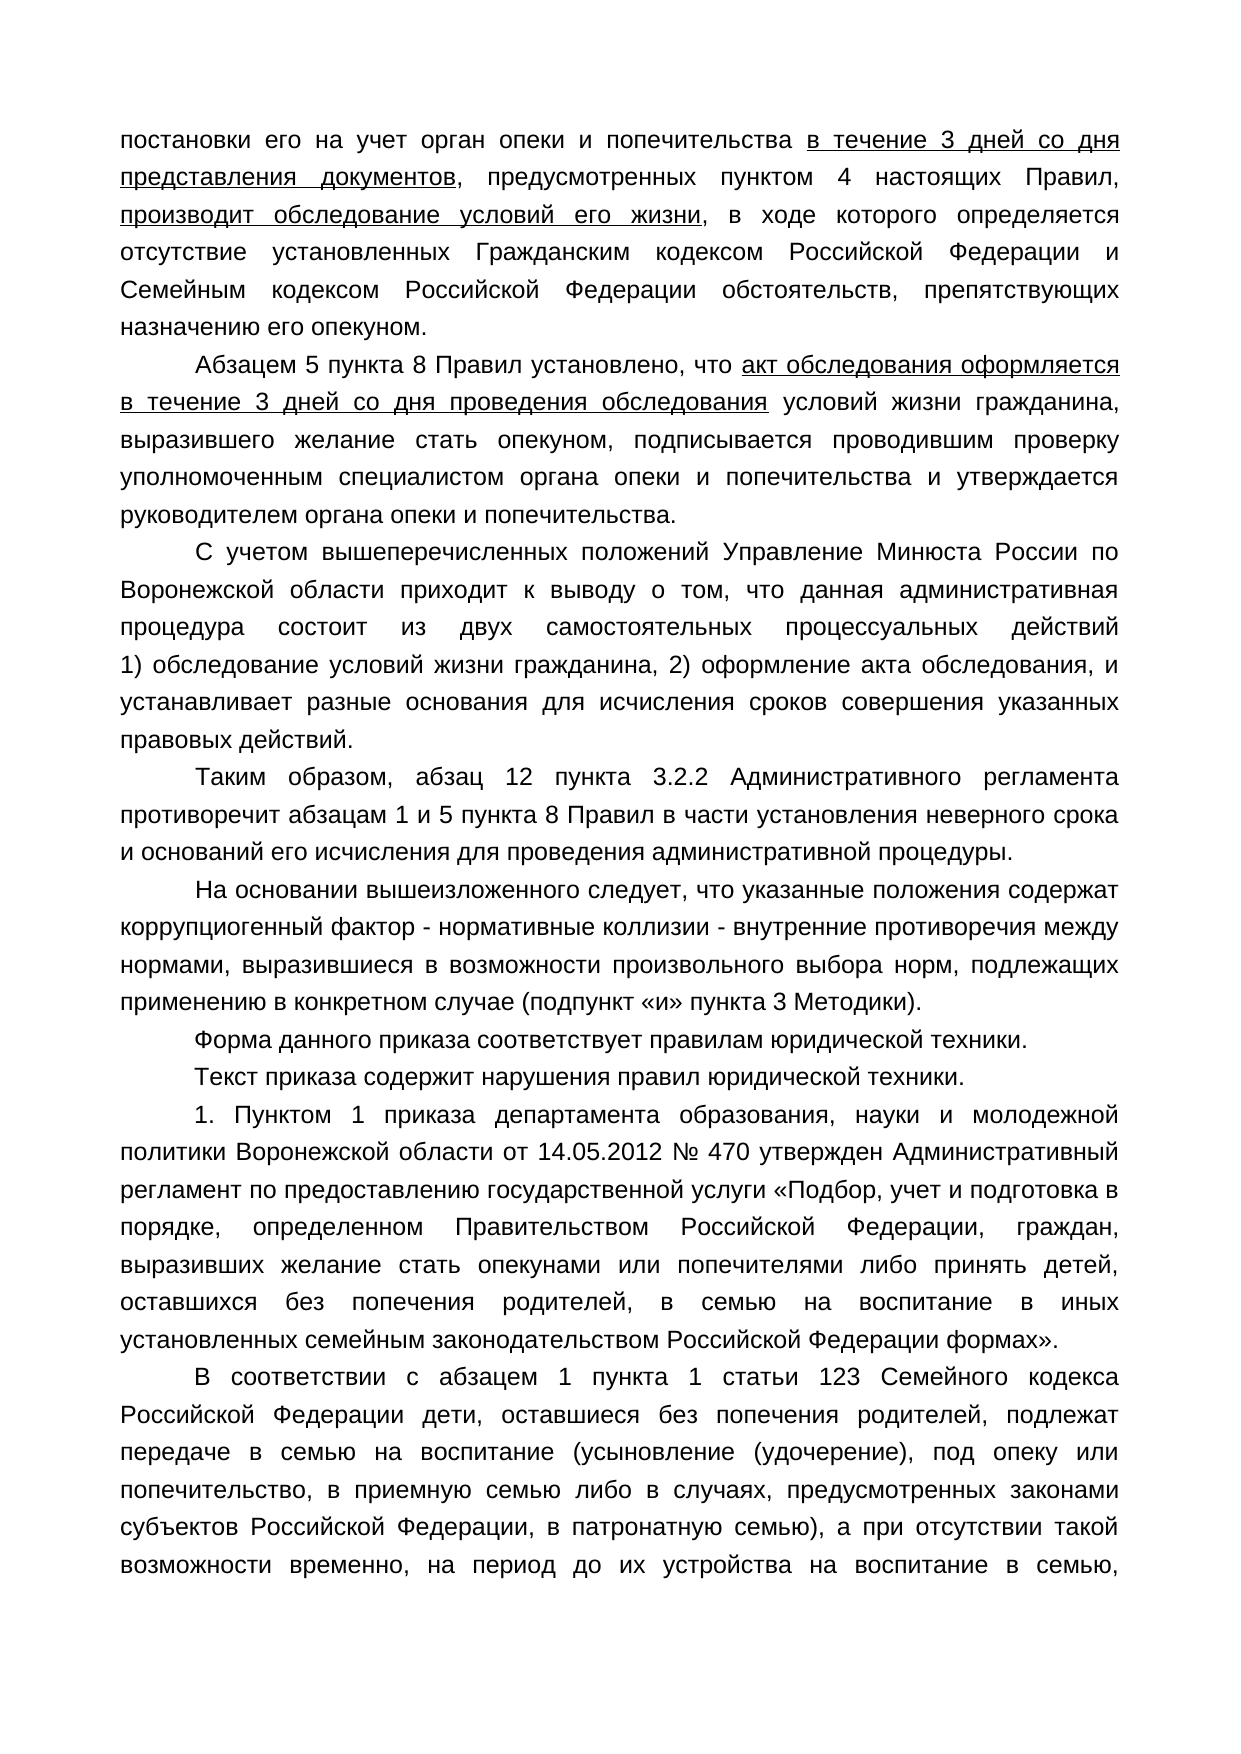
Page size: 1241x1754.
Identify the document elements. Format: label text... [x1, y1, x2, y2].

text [120, 118, 1120, 343]
text С учетом вышеперечисленных положений Управление Минюста России по Воронежской области приходит к выводу о том, что данная административная процедура состоит из двух самостоятельных процессуальных действий 1) обследование условий жизни гражданина, 2) оформление акта обследования, и устанавливает разные основания для исчисления сроков совершения указанных правовых действий. [120, 531, 1120, 756]
text Абзацем 5 пункта 8 Правил установлено, что акт обследования оформляется в течение 3 дней со дня проведения обследования условий жизни гражданина, выразившего желание стать опекуном, подписывается проводившим проверку уполномоченным специалистом органа опеки и попечительства и утверждается руководителем органа опеки и попечительства. [120, 343, 1120, 531]
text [120, 1356, 1120, 1581]
text 1. Пунктом 1 приказа департамента образования, науки и молодежной политики Воронежской области от 14.05.2012 № 470 утвержден Административный регламент по предоставлению государственной услуги «Подбор, учет и подготовка в порядке, определенном Правительством Российской Федерации, граждан, выразивших желание стать опекунами или попечителями либо принять детей, оставшихся без попечения родителей, в семью на воспитание в иных установленных семейным законодательством Российской Федерации формах». [120, 1093, 1120, 1356]
text Текст приказа содержит нарушения правил юридической техники. [120, 1056, 1120, 1093]
text На основании вышеизложенного следует, что указанные положения содержат коррупциогенный фактор - нормативные коллизии - внутренние противоречия между нормами, выразившиеся в возможности произвольного выбора норм, подлежащих применению в конкретном случае (подпункт «и» пункта 3 Методики). [120, 868, 1120, 1018]
text Таким образом, абзац 12 пункта 3.2.2 Административного регламента противоречит абзацам 1 и 5 пункта 8 Правил в части установления неверного срока и оснований его исчисления для проведения административной процедуры. [120, 756, 1120, 868]
text Форма данного приказа соответствует правилам юридической техники. [120, 1018, 1120, 1056]
